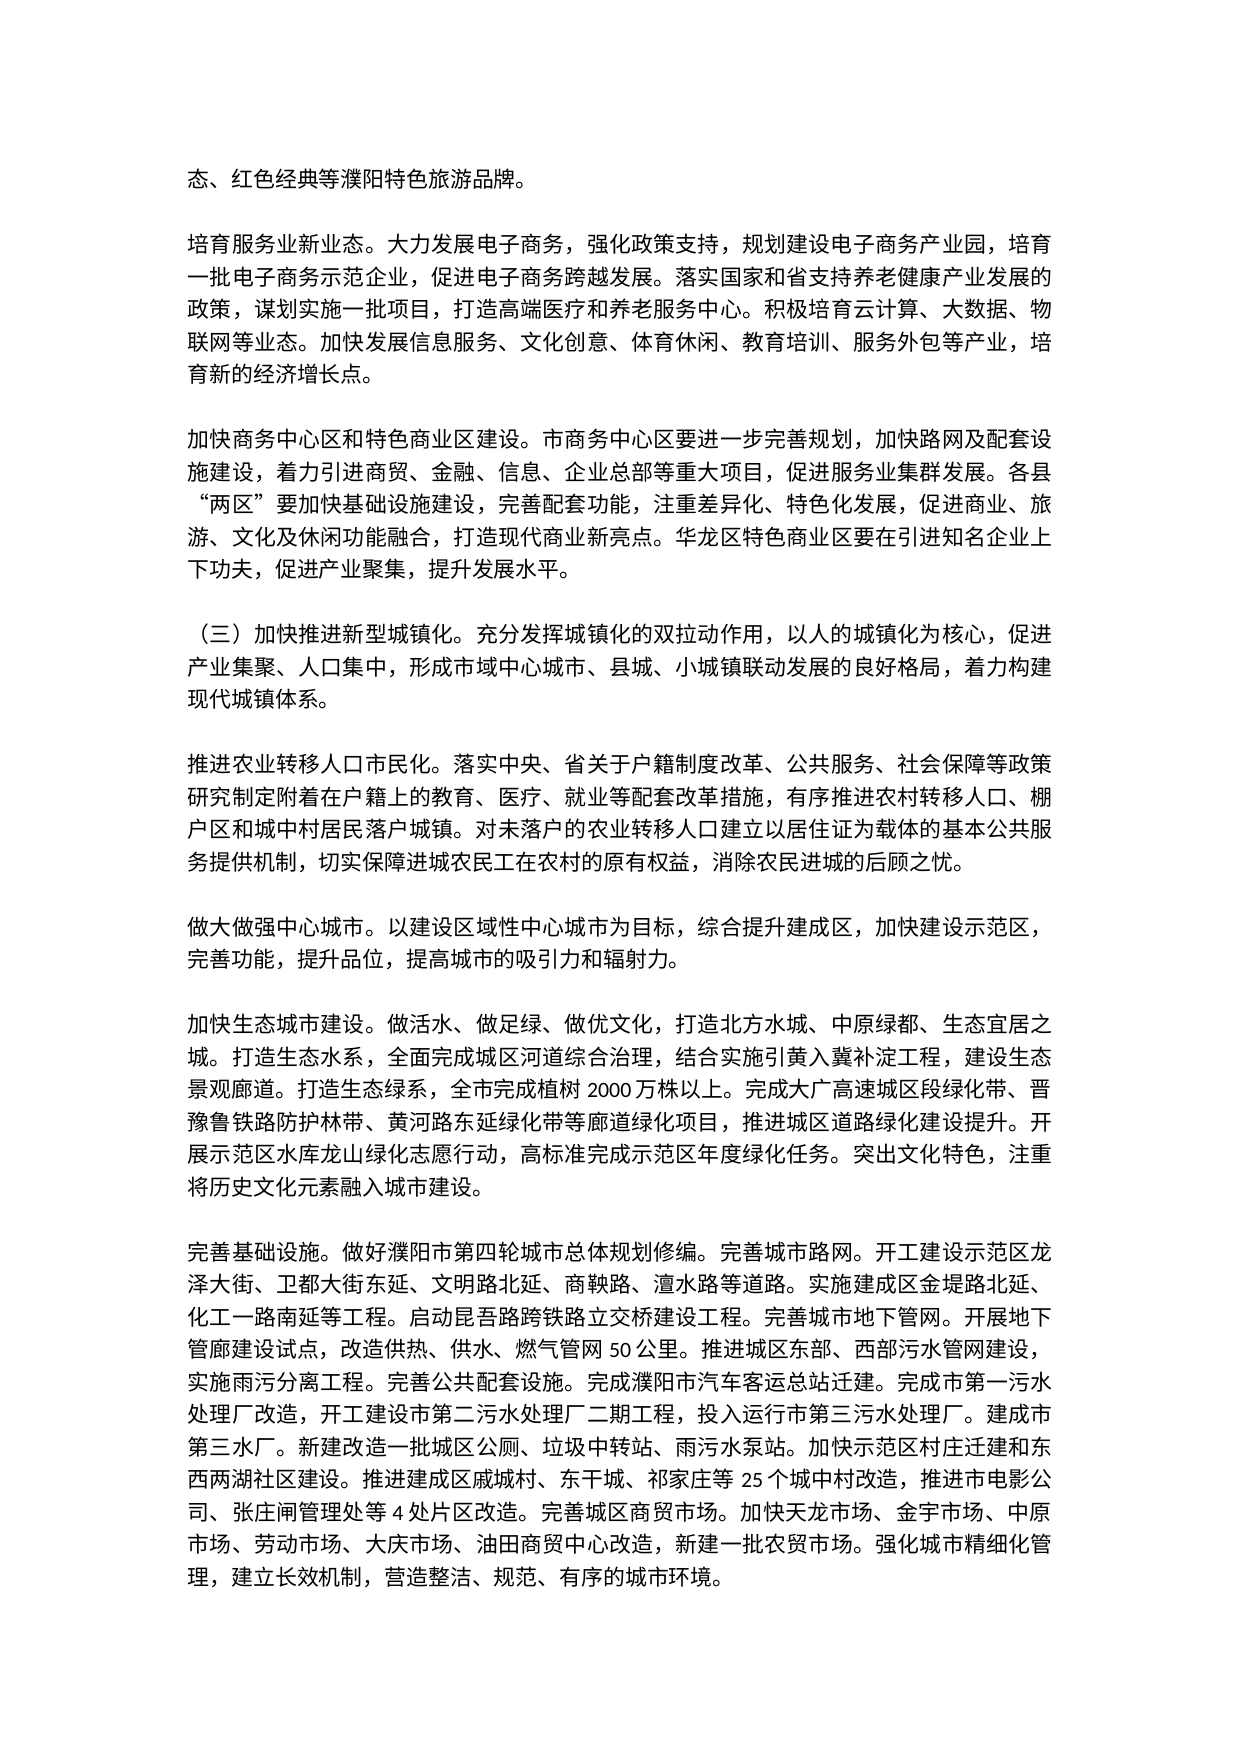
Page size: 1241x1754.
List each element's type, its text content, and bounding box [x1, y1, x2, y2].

text 推进农业转移人口市民化。落实中央、省关于户籍制度改革、公共服务、社会保障等政策，研究制定附着在户籍上的教育、医疗、就业等配套改革措施，有序推进农村转移人口、棚户区和城中村居民落户城镇。对未落户的农业转移人口建立以居住证为载体的基本公共服务提供机制，切实保障进城农民工在农村的原有权益，消除农民进城的后顾之忧。 [187, 747, 1053, 877]
text 培育服务业新业态。大力发展电子商务，强化政策支持，规划建设电子商务产业园，培育一批电子商务示范企业，促进电子商务跨越发展。落实国家和省支持养老健康产业发展的政策，谋划实施一批项目，打造高端医疗和养老服务中心。积极培育云计算、大数据、物联网等业态。加快发展信息服务、文化创意、体育休闲、教育培训、服务外包等产业，培育新的经济增长点。 [187, 227, 1053, 389]
text 加快生态城市建设。做活水、做足绿、做优文化，打造北方水城、中原绿都、生态宜居之城。打造生态水系，全面完成城区河道综合治理，结合实施引黄入冀补淀工程，建设生态景观廊道。打造生态绿系，全市完成植树2000万株以上。完成大广高速城区段绿化带、晋豫鲁铁路防护林带、黄河路东延绿化带等廊道绿化项目，推进城区道路绿化建设提升。开展示范区水库龙山绿化志愿行动，高标准完成示范区年度绿化任务。突出文化特色，注重将历史文化元素融入城市建设。 [187, 1007, 1053, 1202]
text （三）加快推进新型城镇化。充分发挥城镇化的双拉动作用，以人的城镇化为核心，促进产业集聚、人口集中，形成市域中心城市、县城、小城镇联动发展的良好格局，着力构建现代城镇体系。 [187, 617, 1053, 714]
text 完善基础设施。做好濮阳市第四轮城市总体规划修编。完善城市路网。开工建设示范区龙泽大街、卫都大街东延、文明路北延、商鞅路、澶水路等道路。实施建成区金堤路北延、化工一路南延等工程。启动昆吾路跨铁路立交桥建设工程。完善城市地下管网。开展地下管廊建设试点，改造供热、供水、燃气管网50公里。推进城区东部、西部污水管网建设，实施雨污分离工程。完善公共配套设施。完成濮阳市汽车客运总站迁建。完成市第一污水处理厂改造，开工建设市第二污水处理厂二期工程，投入运行市第三污水处理厂。建成市第三水厂。新建改造一批城区公厕、垃圾中转站、雨污水泵站。加快示范区村庄迁建和东、西两湖社区建设。推进建成区戚城村、东干城、祁家庄等25个城中村改造，推进市电影公司、张庄闸管理处等4处片区改造。完善城区商贸市场。加快天龙市场、金宇市场、中原市场、劳动市场、大庆市场、油田商贸中心改造，新建一批农贸市场。强化城市精细化管理，建立长效机制，营造整洁、规范、有序的城市环境。 [187, 1234, 1053, 1592]
text 加快商务中心区和特色商业区建设。市商务中心区要进一步完善规划，加快路网及配套设施建设，着力引进商贸、金融、信息、企业总部等重大项目，促进服务业集群发展。各县“两区”要加快基础设施建设，完善配套功能，注重差异化、特色化发展，促进商业、旅游、文化及休闲功能融合，打造现代商业新亮点。华龙区特色商业区要在引进知名企业上下功夫，促进产业聚集，提升发展水平。 [187, 422, 1053, 584]
text 做大做强中心城市。以建设区域性中心城市为目标，综合提升建成区，加快建设示范区，完善功能，提升品位，提高城市的吸引力和辐射力。 [187, 909, 1053, 974]
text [187, 162, 1053, 194]
